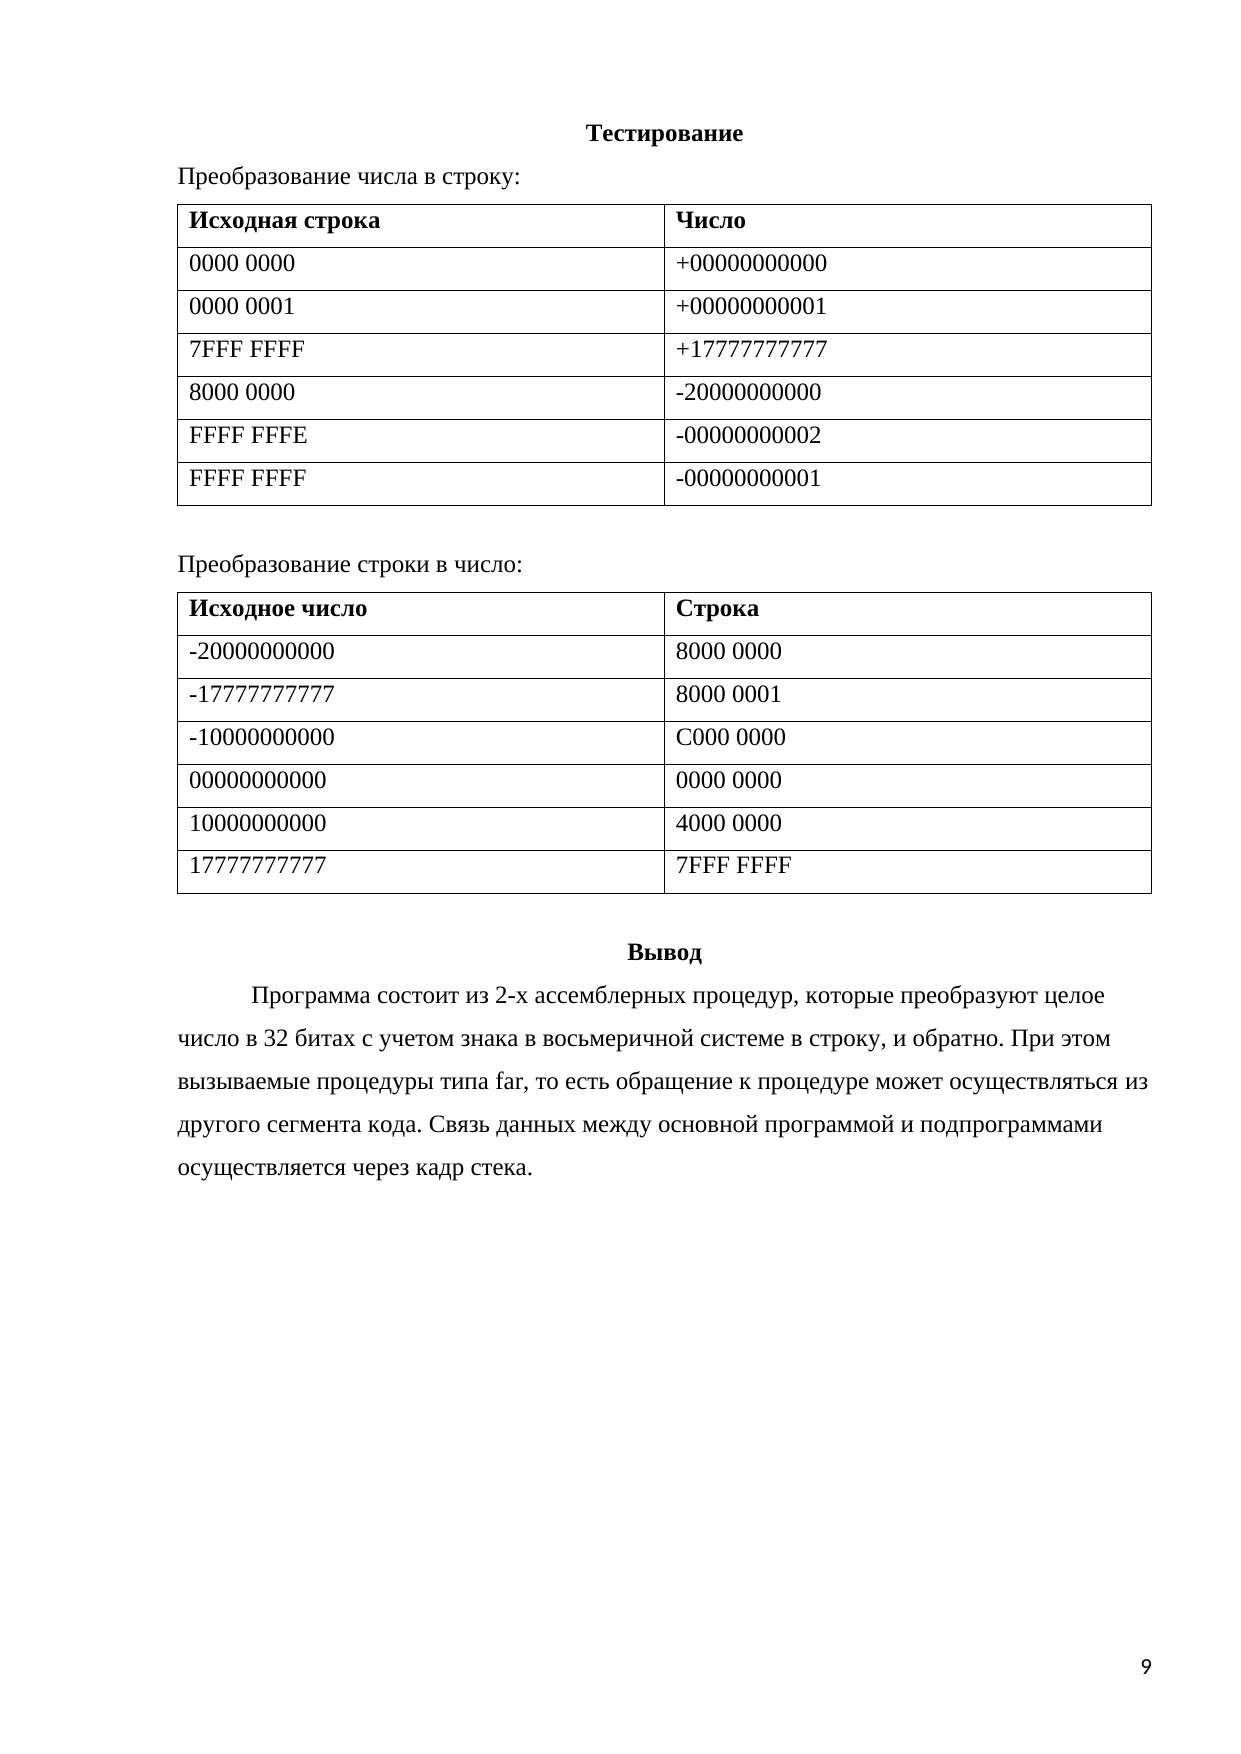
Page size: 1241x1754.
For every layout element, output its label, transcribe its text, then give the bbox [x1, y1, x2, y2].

table_cell -20000000000 [178, 636, 664, 678]
table_cell -17777777777 [178, 679, 664, 721]
table_cell 17777777777 [178, 851, 664, 892]
table_cell +00000000000 [665, 248, 1151, 290]
table_cell 10000000000 [178, 808, 664, 849]
table_cell -00000000001 [665, 463, 1151, 505]
text Преобразование строки в число: [177, 549, 1152, 578]
table_cell +17777777777 [665, 334, 1151, 376]
table_cell 0000 0000 [665, 765, 1151, 807]
table_cell 4000 0000 [665, 808, 1151, 849]
table_cell FFFF FFFE [178, 420, 664, 462]
table_cell FFFF FFFF [178, 463, 664, 505]
table_cell 8000 0000 [178, 377, 664, 419]
table_cell -20000000000 [665, 377, 1151, 419]
text Тестирование [177, 118, 1152, 147]
table_cell 8000 0000 [665, 636, 1151, 678]
table_cell 8000 0001 [665, 679, 1151, 721]
table_header Исходная строка [178, 205, 664, 247]
table_cell 7FFF FFFF [178, 334, 664, 376]
text Программа состоит из 2-х ассемблерных процедур, которые преобразуют целое число в 32 битах с учетом знака в восьмеричной системе в строку, и обратно. При этом вызываемые процедуры типа far, то есть обращение к процедуре может осуществляться из другого сегмента кода. Связь данных между основной программой и подпрограммами осуществляется через кадр стека. [177, 980, 1152, 1181]
table_header Исходное число [178, 593, 664, 635]
table_cell -00000000002 [665, 420, 1151, 462]
table_header Число [665, 205, 1151, 247]
table_cell 00000000000 [178, 765, 664, 807]
table_cell 0000 0001 [178, 291, 664, 333]
text Вывод [177, 937, 1152, 965]
table_cell +00000000001 [665, 291, 1151, 333]
text Преобразование числа в строку: [177, 161, 1152, 190]
table_header Строка [665, 593, 1151, 635]
table_cell 7FFF FFFF [665, 851, 1151, 892]
table_cell C000 0000 [665, 722, 1151, 764]
table_cell 0000 0000 [178, 248, 664, 290]
table_cell -10000000000 [178, 722, 664, 764]
